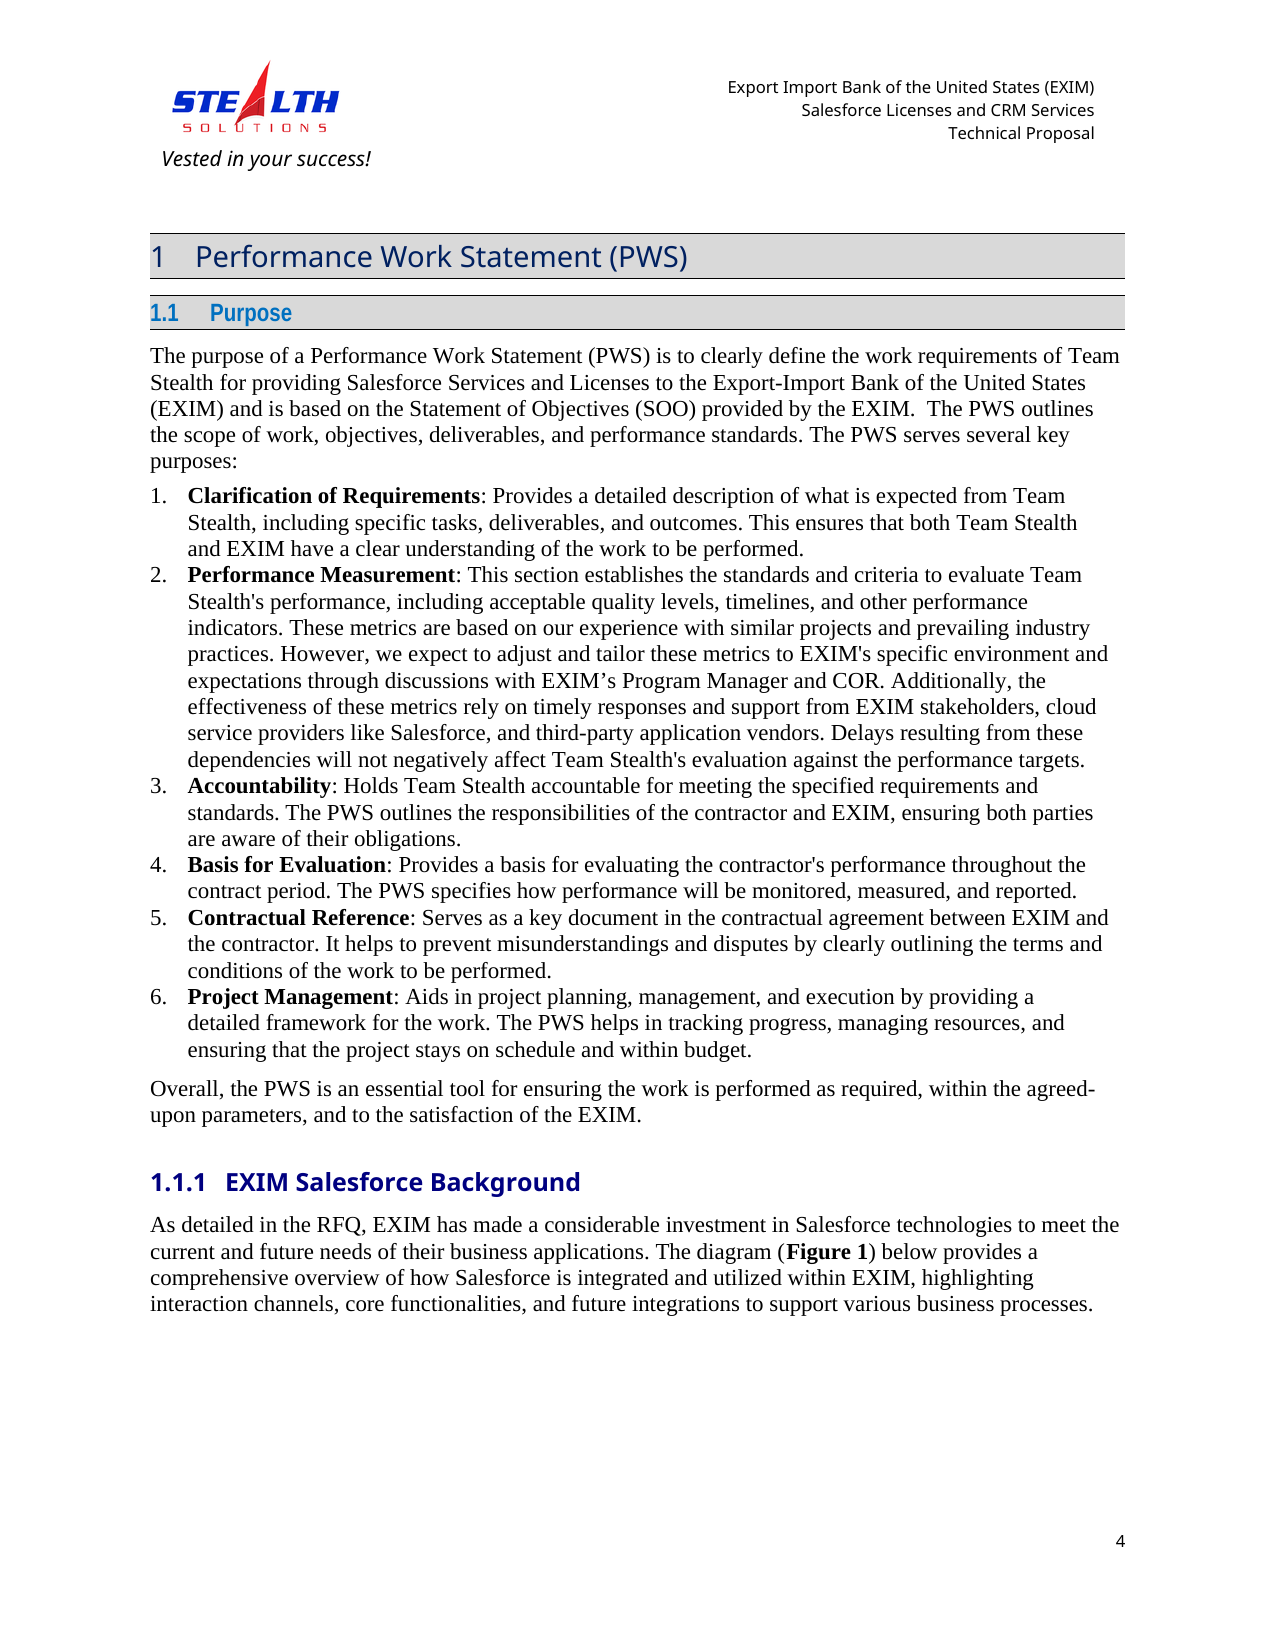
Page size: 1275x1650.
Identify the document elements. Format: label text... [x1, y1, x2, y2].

text The purpose of a Performance Work Statement (PWS) is to clearly define the work requirements of Team Stealth for providing Salesforce Services and Licenses to the Export-Import Bank of the United States (EXIM) and is based on the Statement of Objectives (SOO) provided by the EXIM. The PWS outlines the scope of work, objectives, deliverables, and performance standards. The PWS serves several key purposes: [150, 342, 1125, 474]
list Accountability: Holds Team Stealth accountable for meeting the specified requirements and standards. The PWS outlines the responsibilities of the contractor and EXIM, ensuring both parties are aware of their obligations. [150, 772, 1111, 851]
list Contractual Reference: Serves as a key document in the contractual agreement between EXIM and the contractor. It helps to prevent misunderstandings and disputes by clearly outlining the terms and conditions of the work to be performed. [150, 904, 1111, 983]
list Clarification of Requirements: Provides a detailed description of what is expected from Team Stealth, including specific tasks, deliverables, and outcomes. This ensures that both Team Stealth and EXIM have a clear understanding of the work to be performed. [150, 482, 1111, 561]
subtitle Purpose [150, 296, 1125, 329]
list Performance Measurement: This section establishes the standards and criteria to evaluate Team Stealth's performance, including acceptable quality levels, timelines, and other performance indicators. These metrics are based on our experience with similar projects and prevailing industry practices. However, we expect to adjust and tailor these metrics to EXIM's specific environment and expectations through discussions with EXIM’s Program Manager and COR. Additionally, the effectiveness of these metrics rely on timely responses and support from EXIM stakeholders, cloud service providers like Salesforce, and third-party application vendors. Delays resulting from these dependencies will not negatively affect Team Stealth's evaluation against the performance targets. [150, 561, 1111, 772]
picture [161, 46, 355, 145]
subtitle EXIM Salesforce Background [150, 1165, 1125, 1199]
text As detailed in the RFQ, EXIM has made a considerable investment in Salesforce technologies to meet the current and future needs of their business applications. The diagram (Figure 1) below provides a comprehensive overview of how Salesforce is integrated and utilized within EXIM, highlighting interaction channels, core functionalities, and future integrations to support various business processes. [150, 1211, 1125, 1317]
list Project Management: Aids in project planning, management, and execution by providing a detailed framework for the work. The PWS helps in tracking progress, managing resources, and ensuring that the project stays on schedule and within budget. [150, 983, 1111, 1062]
list Basis for Evaluation: Provides a basis for evaluating the contractor's performance throughout the contract period. The PWS specifies how performance will be monitored, measured, and reported. [150, 851, 1111, 904]
subtitle Performance Work Statement (PWS) [150, 234, 1125, 278]
text Overall, the PWS is an essential tool for ensuring the work is performed as required, within the agreed-upon parameters, and to the satisfaction of the EXIM. [150, 1074, 1125, 1127]
